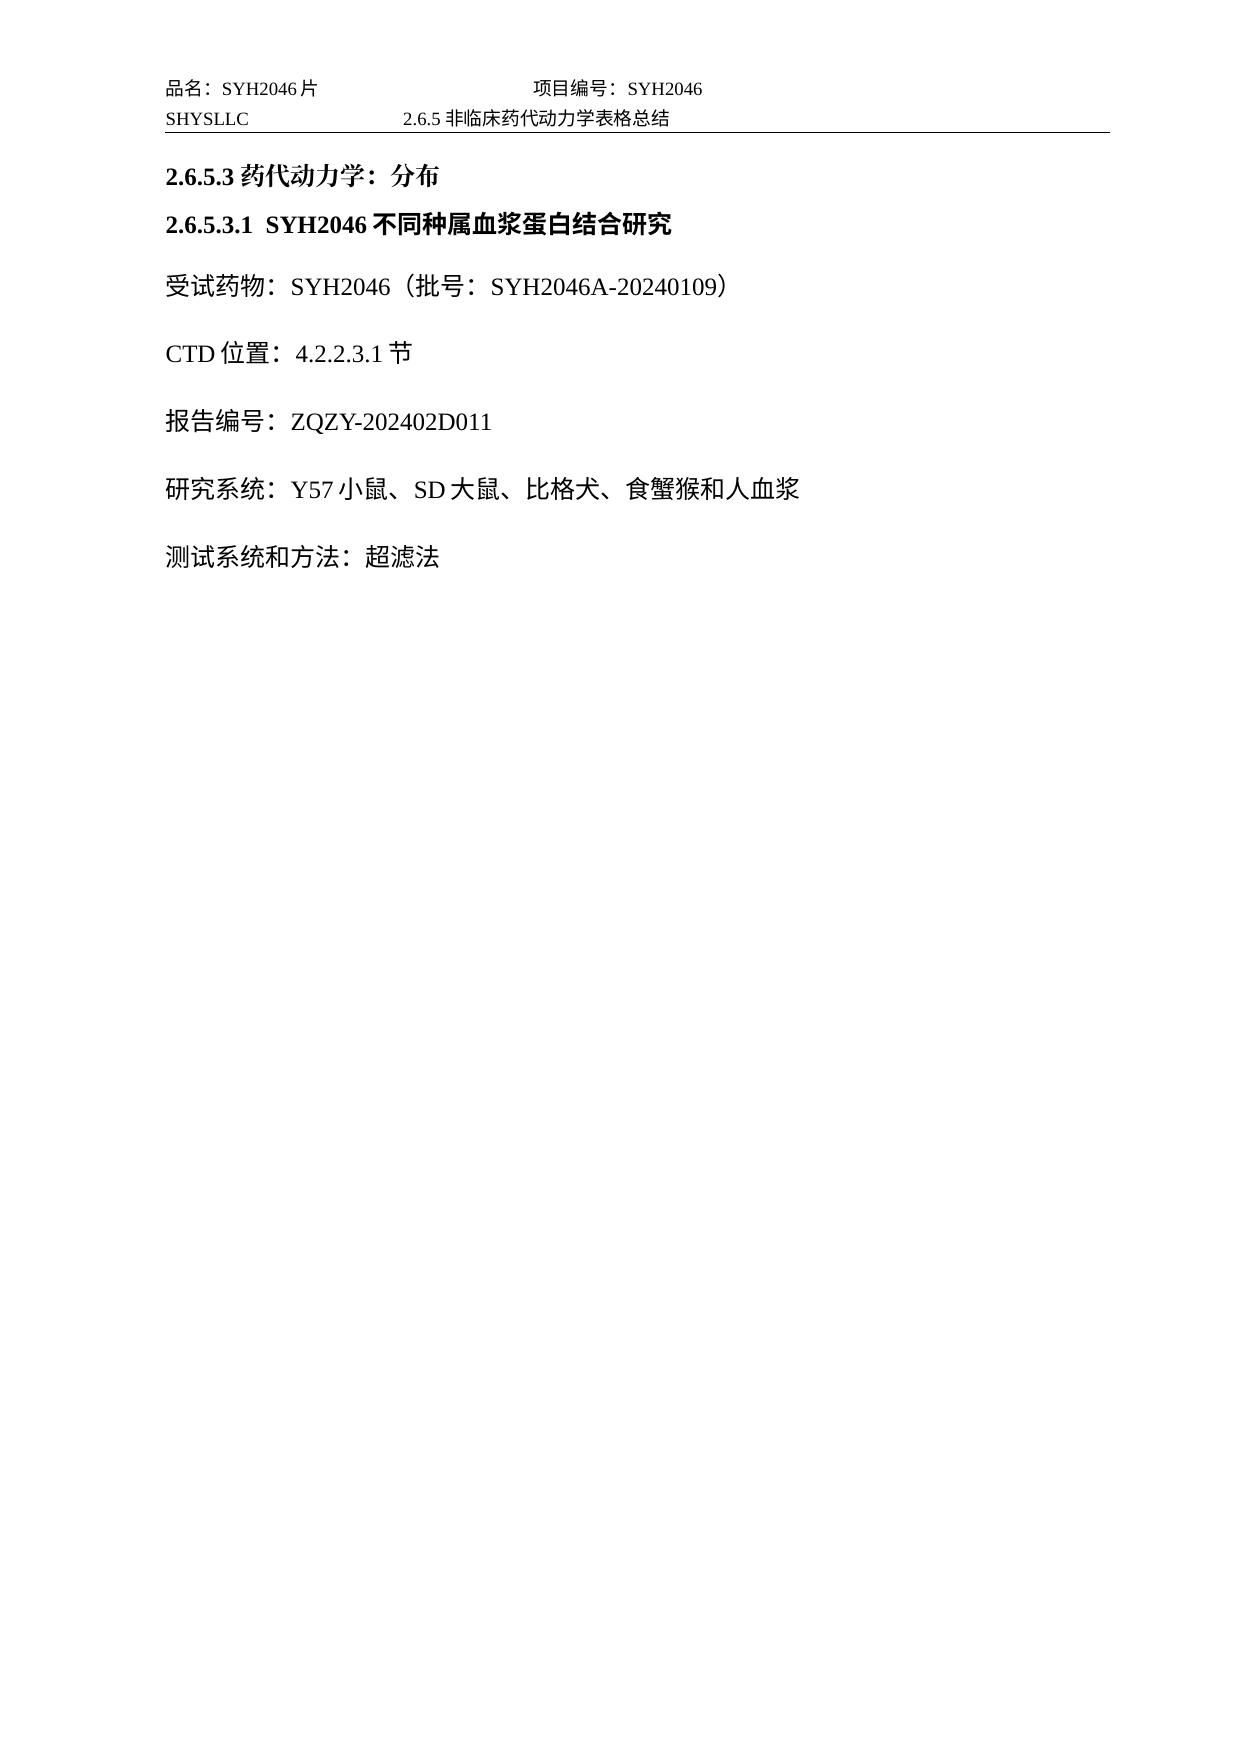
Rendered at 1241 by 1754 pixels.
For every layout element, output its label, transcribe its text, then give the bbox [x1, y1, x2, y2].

text 测试系统和方法：超滤法 [165, 522, 1110, 590]
text 受试药物：SYH2046（批号：SYH2046A-20240109） [165, 250, 1110, 318]
text 报告编号：ZQZY-202402D011 [165, 386, 1110, 454]
text CTD位置：4.2.2.3.1节 [165, 318, 1110, 386]
text 研究系统：Y57小鼠、SD大鼠、比格犬、食蟹猴和人血浆 [165, 454, 1110, 522]
subtitle 2.6.5.3 药代动力学：分布 [165, 162, 1110, 190]
subtitle SYH2046不同种属血浆蛋白结合研究 [165, 205, 1110, 241]
